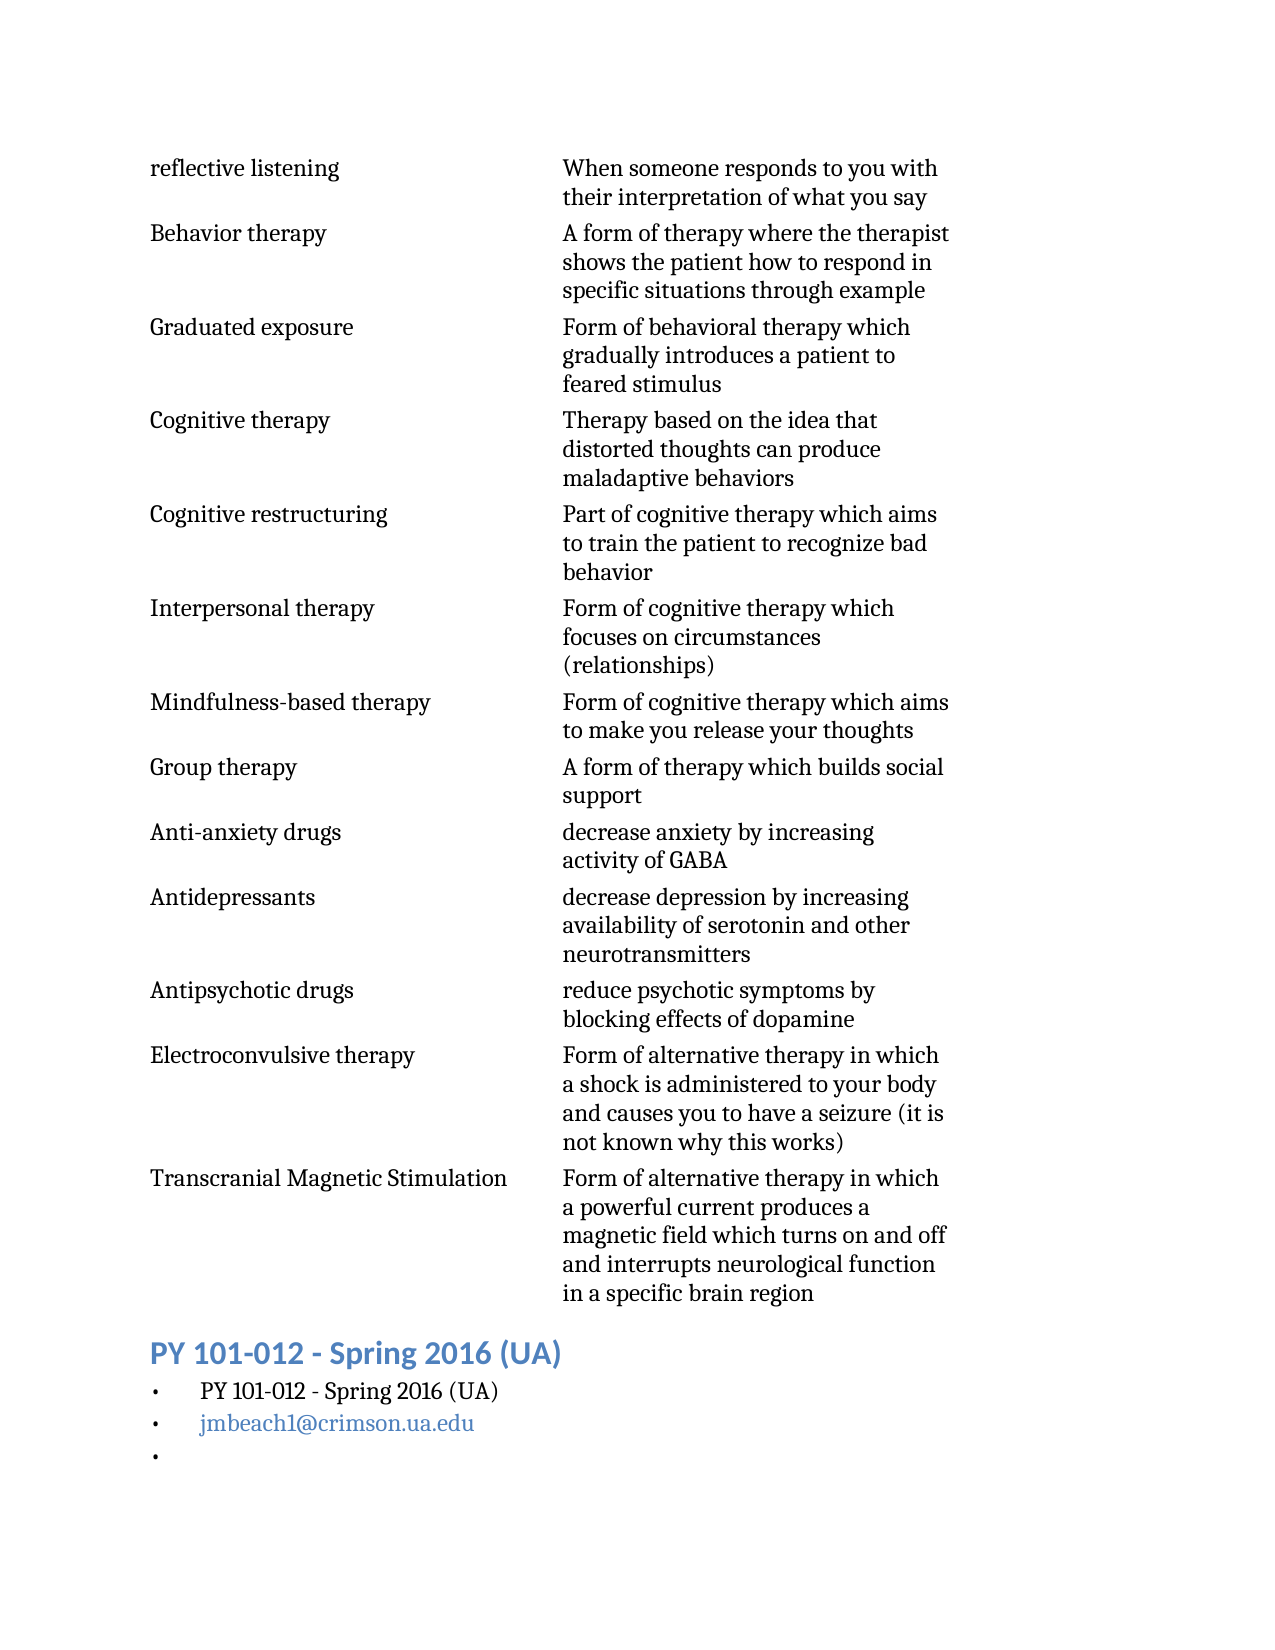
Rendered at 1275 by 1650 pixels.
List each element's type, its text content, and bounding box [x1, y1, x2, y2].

table_cell decrease depression by increasing availability of serotonin and other neurotransmitters [551, 879, 964, 972]
table_cell Form of cognitive therapy which aims to make you release your thoughts [551, 684, 964, 749]
table_cell Form of alternative therapy in which a shock is administered to your body and causes you to have a seizure (it is not known why this works) [551, 1038, 964, 1160]
table_cell Group therapy [139, 749, 551, 814]
table_cell Antipsychotic drugs [139, 973, 551, 1037]
table_cell Cognitive therapy [139, 403, 551, 496]
table_cell Form of alternative therapy in which a powerful current produces a magnetic field which turns on and off and interrupts neurological function in a specific brain region [551, 1160, 964, 1311]
table_cell Transcranial Magnetic Stimulation [139, 1160, 551, 1311]
subtitle PY 101-012 - Spring 2016 (UA) [150, 1332, 1125, 1373]
table_cell Graduated exposure [139, 309, 551, 402]
table_cell reflective listening [139, 150, 551, 215]
table_cell Anti-anxiety drugs [139, 814, 551, 879]
table_cell decrease anxiety by increasing activity of GABA [551, 814, 964, 879]
table_cell Form of cognitive therapy which focuses on circumstances (relationships) [551, 590, 964, 684]
table_cell Behavior therapy [139, 215, 551, 309]
table_cell Antidepressants [139, 879, 551, 972]
list PY 101-012 - Spring 2016 (UA) [150, 1377, 1125, 1405]
table_cell When someone responds to you with their interpretation of what you say [551, 150, 964, 215]
table_cell Electroconvulsive therapy [139, 1038, 551, 1160]
table_cell Form of behavioral therapy which gradually introduces a patient to feared stimulus [551, 309, 964, 402]
table_cell Mindfulness-based therapy [139, 684, 551, 749]
table_cell A form of therapy which builds social support [551, 749, 964, 814]
table_cell A form of therapy where the therapist shows the patient how to respond in specific situations through example [551, 215, 964, 309]
table_cell reduce psychotic symptoms by blocking effects of dopamine [551, 973, 964, 1037]
list jmbeach1@crimson.ua.edu [150, 1409, 1125, 1438]
table_cell Cognitive restructuring [139, 496, 551, 590]
table_cell Interpersonal therapy [139, 590, 551, 684]
table_cell Therapy based on the idea that distorted thoughts can produce maladaptive behaviors [551, 403, 964, 496]
table_cell Part of cognitive therapy which aims to train the patient to recognize bad behavior [551, 496, 964, 590]
